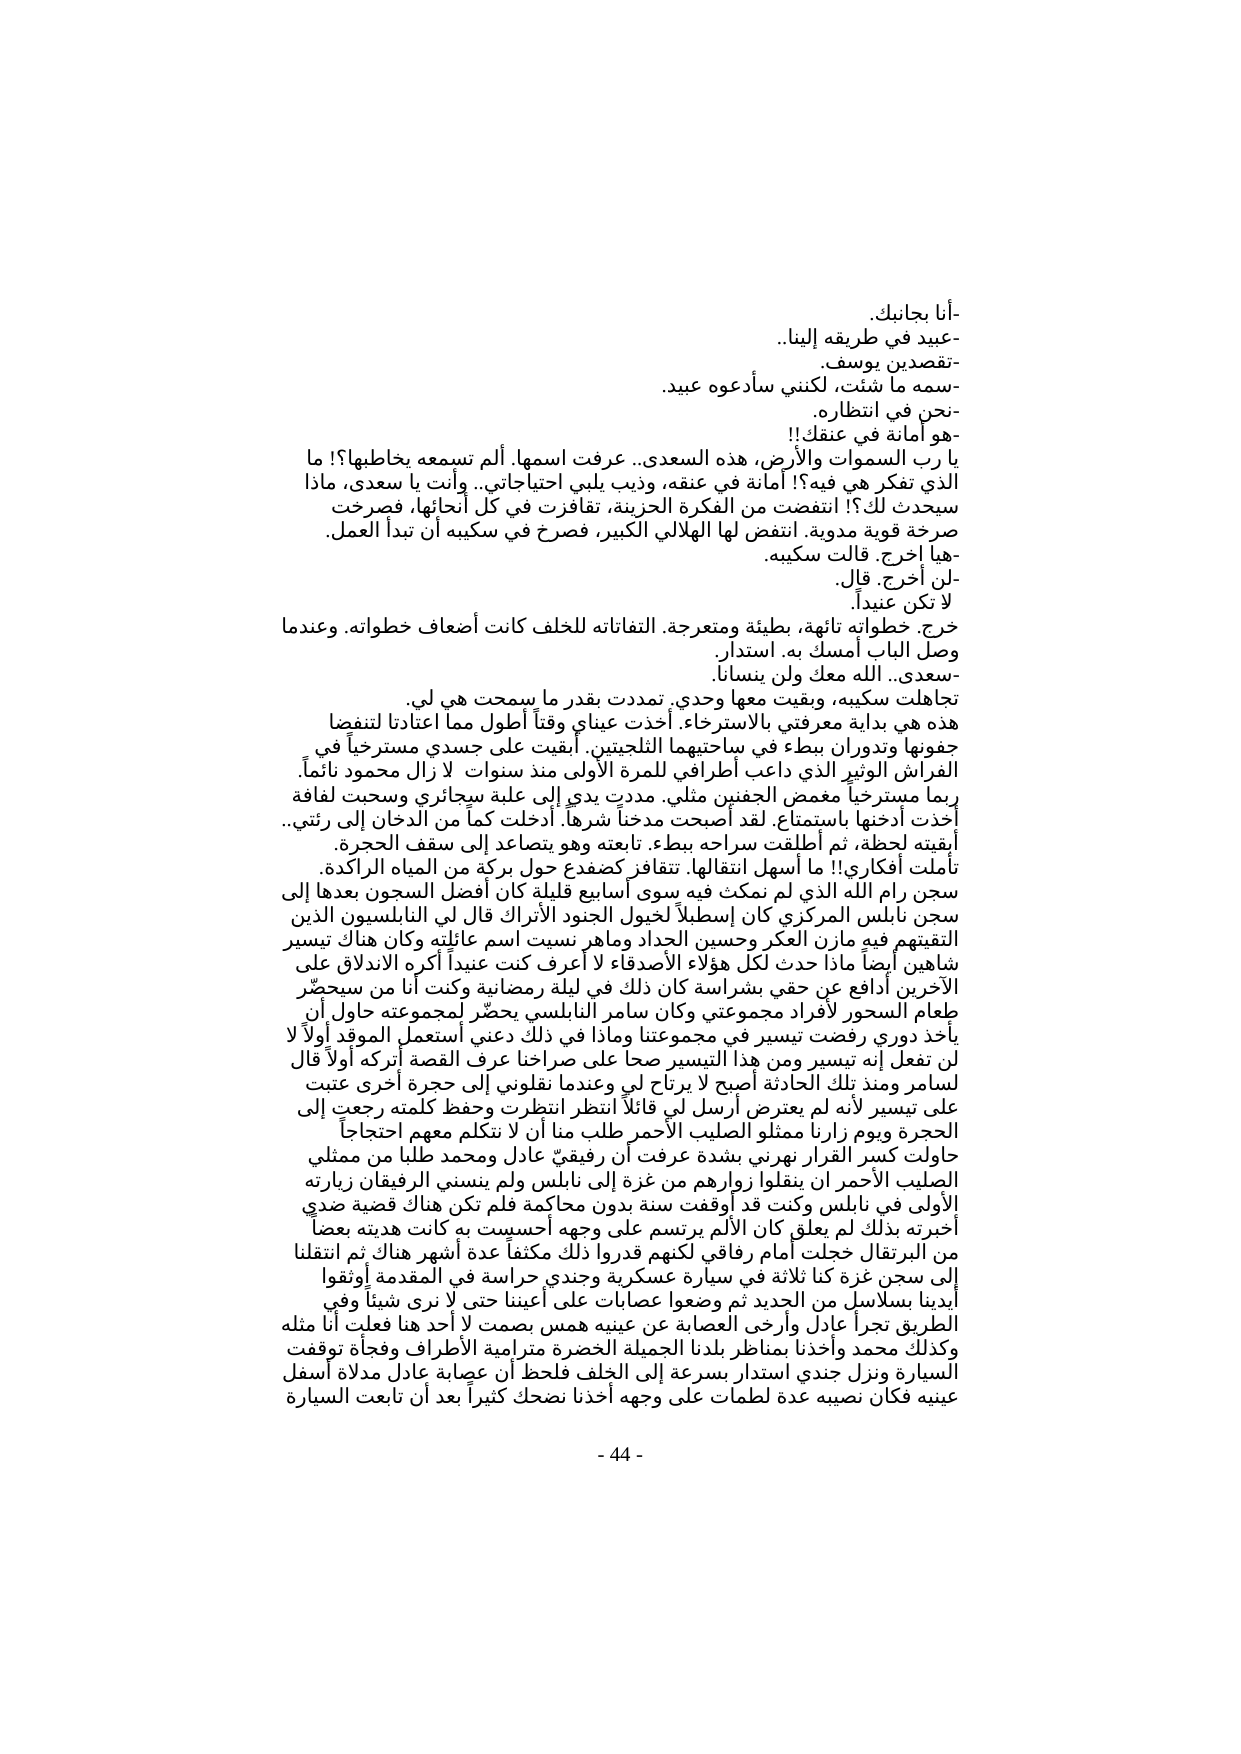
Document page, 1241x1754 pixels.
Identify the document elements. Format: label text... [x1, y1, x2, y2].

text يا رب السموات والأرض، هذه السعدى.. عرفت اسمها. ألم تسمعه يخاطبها؟! ما الذي تفكر هي فيه؟! أمانة في عنقه، وذيب يلبي احتياجاتي.. وأنت يا سعدى، ماذا سيحدث لك؟! انتفضت من الفكرة الحزينة، تقافزت في كل أنحائها، فصرخت صرخة قوية مدوية. انتفض لها الهلالي الكبير، فصرخ في سكيبه أن تبدأ العمل. [281, 446, 960, 542]
text -سمه ما شئت، لكنني سأدعوه عبيد. [281, 373, 960, 397]
text هذه هي بداية معرفتي بالاسترخاء. أخذت عيناي وقتاً أطول مما اعتادتا لتنفضا جفونها وتدوران ببطء في ساحتيهما الثلجيتين. أبقيت على جسدي مسترخياً في الفراش الوثير الذي داعب أطرافي للمرة الأولى منذ سنوات. لا زال محمود نائماً. ربما مسترخياً مغمض الجفنين مثلي. مددت يدي إلى علبة سجائري وسحبت لفافة أخذت أدخنها باستمتاع. لقد أصبحت مدخناً شرهاً. أدخلت كماً من الدخان إلى رئتي.. أبقيته لحظة، ثم أطلقت سراحه ببطء. تابعته وهو يتصاعد إلى سقف الحجرة. تأملت أفكاري!! ما أسهل انتقالها. تتقافز كضفدع حول بركة من المياه الراكدة. [281, 710, 960, 879]
text -أنا بجانبك. [281, 301, 960, 325]
text -نحن في انتظاره. [281, 397, 960, 422]
text تجاهلت سكيبه، وبقيت معها وحدي. تمددت بقدر ما سمحت هي لي. [281, 686, 960, 710]
text -تقصدين يوسف. [281, 349, 960, 373]
text -هيا اخرج. قالت سكيبه. [281, 542, 960, 566]
text -هو أمانة في عنقك!! [281, 422, 960, 446]
text -عبيد في طريقه إلينا.. [281, 325, 960, 349]
text خرج. خطواته تائهة، بطيئة ومتعرجة. التفاتاته للخلف كانت أضعاف خطواته. وعندما وصل الباب أمسك به. استدار. [281, 614, 960, 662]
text -لن أخرج. قال. [281, 566, 960, 590]
text -لا تكن عنيداً. [281, 590, 960, 614]
text -سعدى.. الله معك ولن ينسانا. [281, 662, 960, 686]
